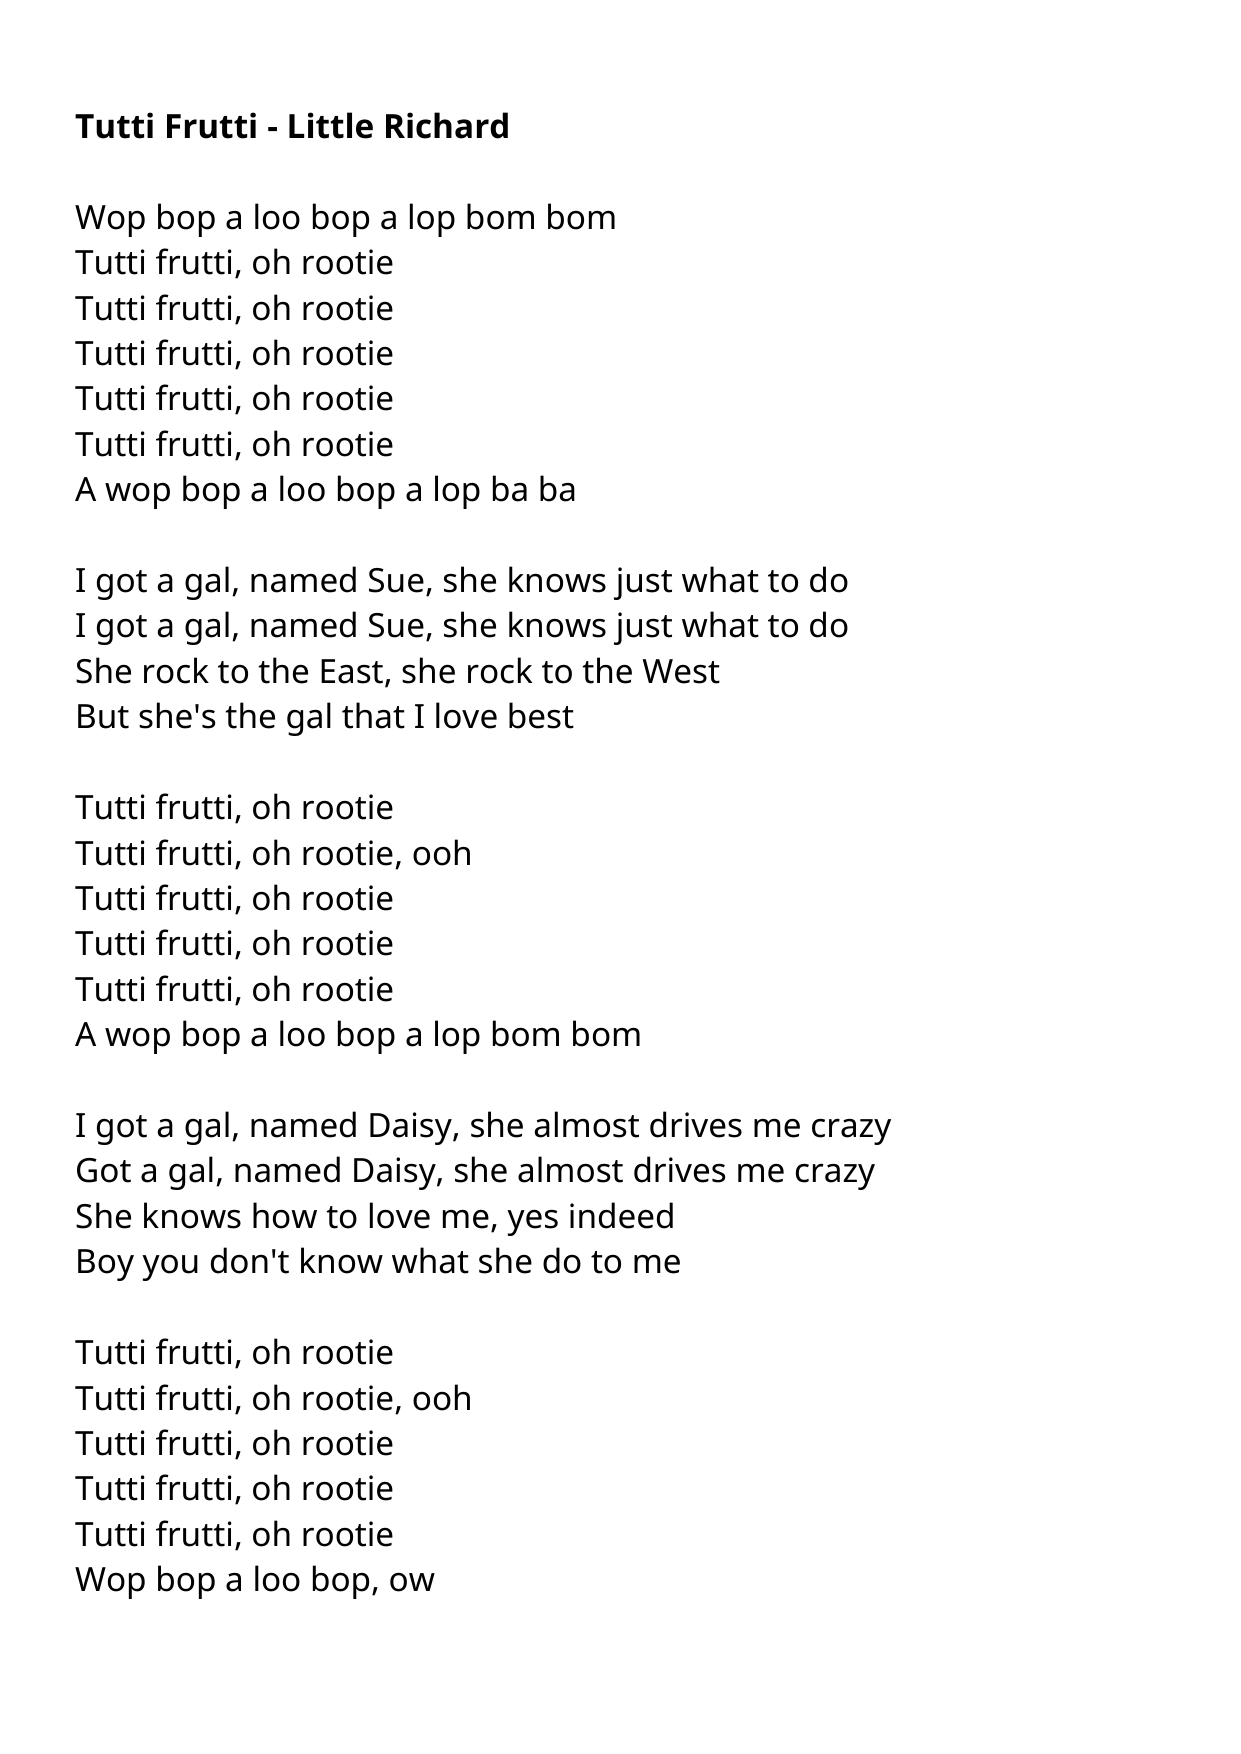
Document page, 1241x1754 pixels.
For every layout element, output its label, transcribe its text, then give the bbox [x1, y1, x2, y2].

text But she's the gal that I love best [75, 693, 1165, 738]
text Tutti frutti, oh rootie [75, 920, 1165, 966]
text Tutti frutti, oh rootie [75, 239, 1165, 284]
text Wop bop a loo bop, ow [75, 1556, 1165, 1601]
text Tutti frutti, oh rootie [75, 1465, 1165, 1511]
text Tutti frutti, oh rootie [75, 284, 1165, 330]
text Tutti frutti, oh rootie [75, 1420, 1165, 1465]
text Tutti Frutti - Little Richard [75, 103, 1165, 148]
text Tutti frutti, oh rootie [75, 875, 1165, 920]
text Boy you don't know what she do to me [75, 1238, 1165, 1283]
text I got a gal, named Sue, she knows just what to do [75, 557, 1165, 602]
text I got a gal, named Sue, she knows just what to do [75, 602, 1165, 648]
text Wop bop a loo bop a lop bom bom [75, 193, 1165, 239]
text Tutti frutti, oh rootie [75, 421, 1165, 466]
text She knows how to love me, yes indeed [75, 1193, 1165, 1238]
text Tutti frutti, oh rootie, ooh [75, 829, 1165, 875]
text I got a gal, named Daisy, she almost drives me crazy [75, 1102, 1165, 1147]
text Tutti frutti, oh rootie [75, 1329, 1165, 1374]
text Tutti frutti, oh rootie [75, 375, 1165, 421]
text She rock to the East, she rock to the West [75, 648, 1165, 693]
text Tutti frutti, oh rootie, ooh [75, 1374, 1165, 1420]
text Tutti frutti, oh rootie [75, 784, 1165, 829]
text A wop bop a loo bop a lop ba ba [75, 466, 1165, 511]
text Tutti frutti, oh rootie [75, 330, 1165, 375]
text Tutti frutti, oh rootie [75, 1511, 1165, 1556]
text A wop bop a loo bop a lop bom bom [75, 1011, 1165, 1056]
text Got a gal, named Daisy, she almost drives me crazy [75, 1147, 1165, 1193]
text Tutti frutti, oh rootie [75, 966, 1165, 1011]
